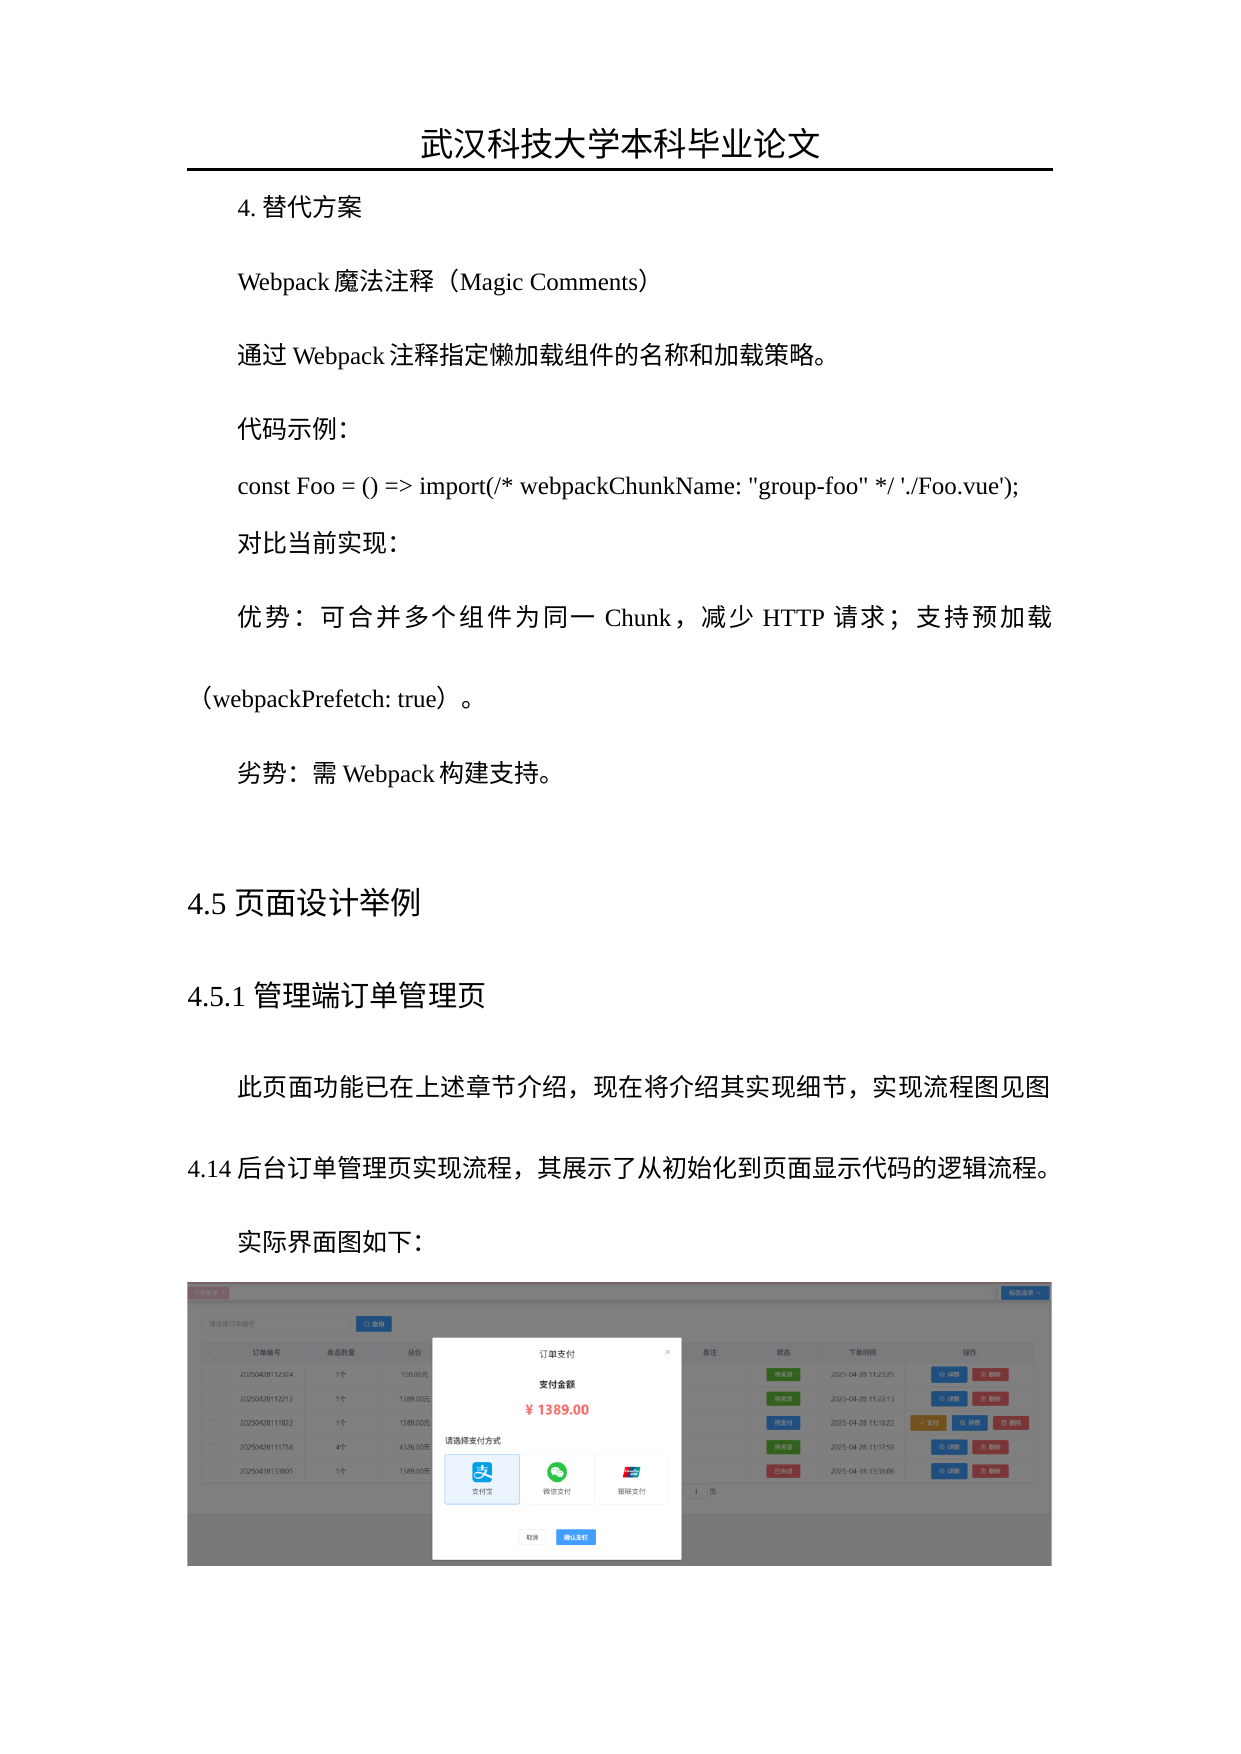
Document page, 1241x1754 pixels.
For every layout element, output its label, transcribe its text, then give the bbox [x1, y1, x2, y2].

subtitle 4.5.1 管理端订单管理页 [187, 961, 1053, 1026]
text 对比当前实现： [187, 509, 1053, 574]
text 劣势：需Webpack构建支持。 [187, 739, 1053, 804]
text 代码示例： [187, 396, 1053, 461]
text const Foo = () => import(/* webpackChunkName: "group-foo" */ './Foo.vue'); [187, 469, 1053, 502]
text Webpack魔法注释（Magic Comments） [187, 247, 1053, 312]
text 优势：可合并多个组件为同一Chunk，减少HTTP请求；支持预加载（webpackPrefetch: true）。 [187, 583, 1053, 729]
text 4. 替代方案 [187, 173, 1053, 238]
subtitle 4.5 页面设计举例 [187, 869, 1053, 934]
text 通过Webpack注释指定懒加载组件的名称和加载策略。 [187, 321, 1053, 386]
text 此页面功能已在上述章节介绍，现在将介绍其实现细节，实现流程图见图4.14 后台订单管理页实现流程，其展示了从初始化到页面显示代码的逻辑流程。 [187, 1053, 1053, 1199]
text 实际界面图如下： [187, 1208, 1053, 1273]
picture [187, 1282, 1052, 1566]
